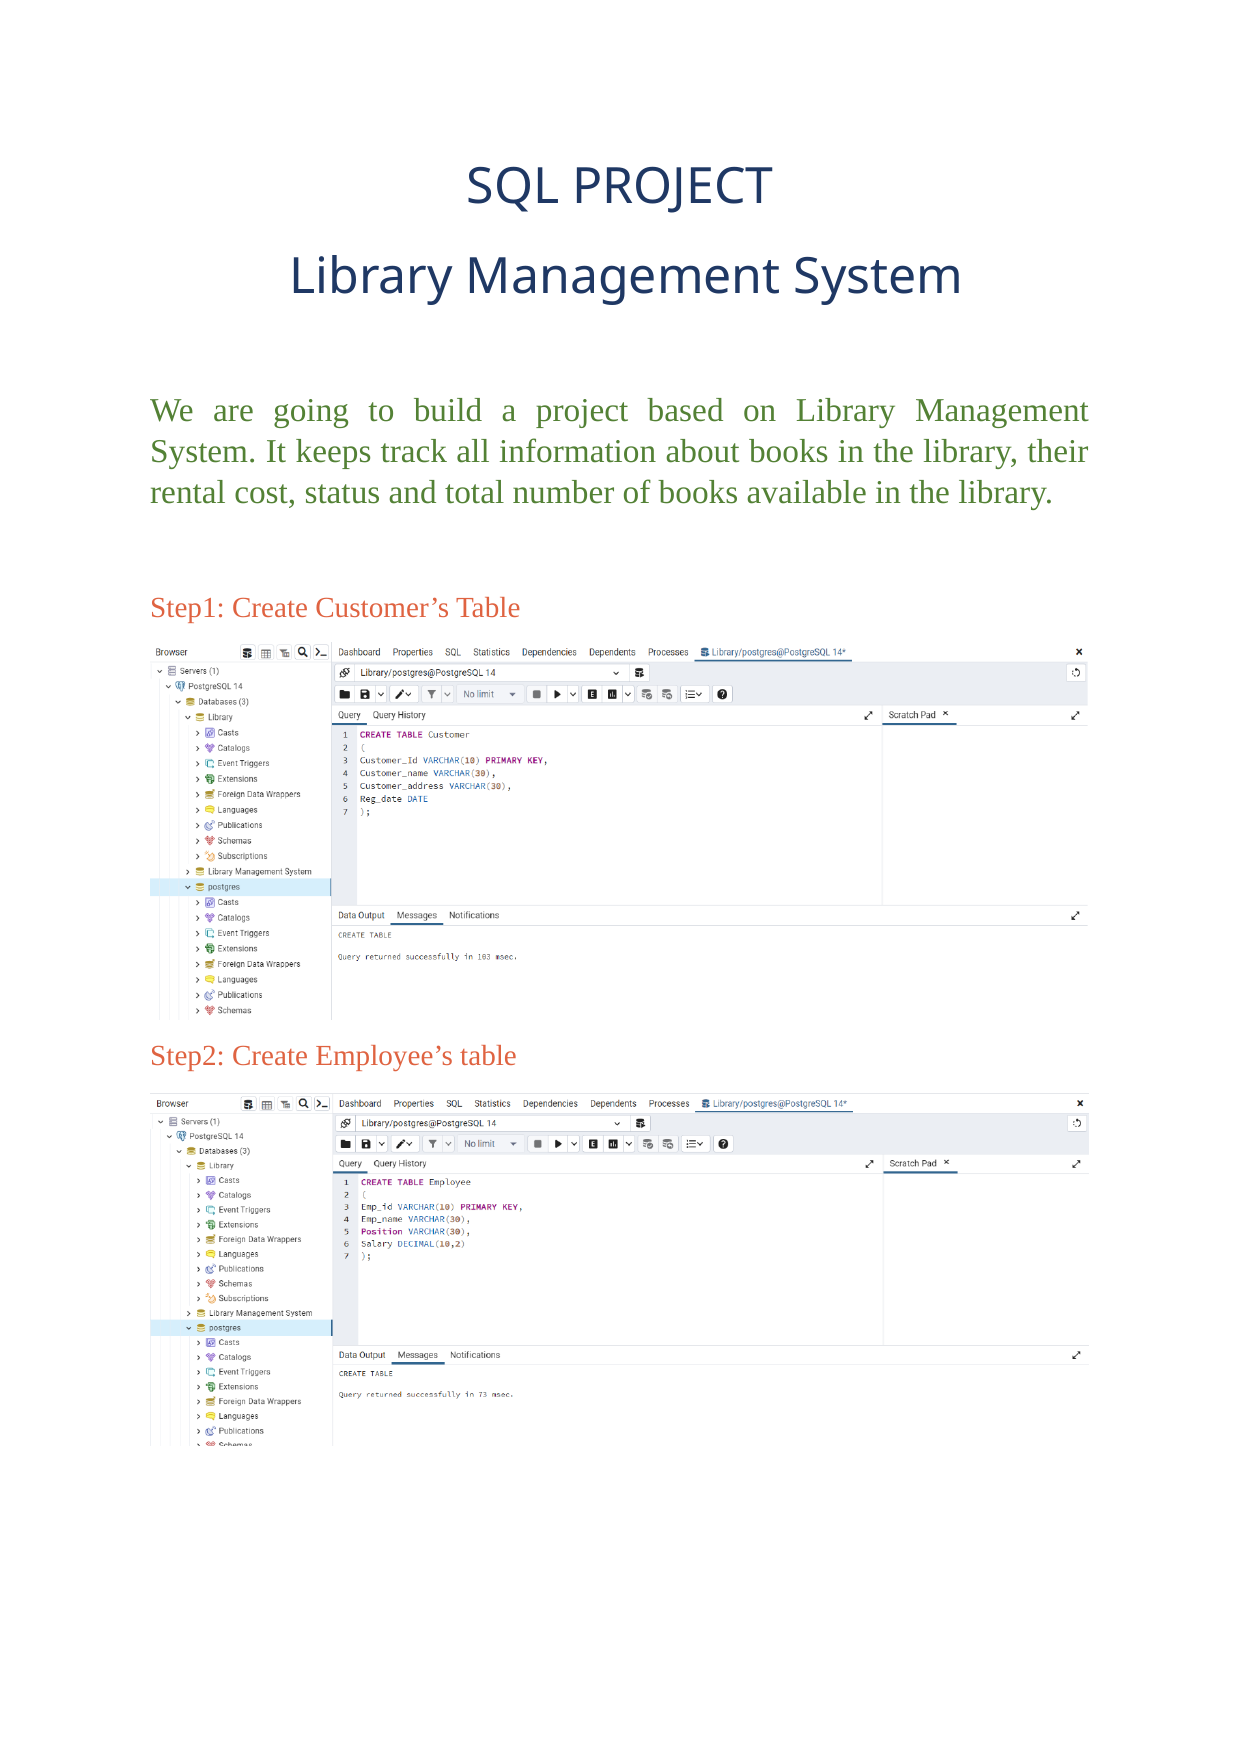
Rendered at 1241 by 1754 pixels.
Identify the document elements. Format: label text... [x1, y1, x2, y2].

text Step1: Create Customer’s Table [150, 590, 1090, 624]
text SQL PROJECT [150, 150, 1090, 218]
text Step2: Create Employee’s table [150, 1038, 1090, 1072]
picture [150, 642, 1088, 1020]
text Library Management System [150, 240, 1090, 308]
picture [150, 1090, 1089, 1446]
text We are going to build a project based on Library Management System. It keeps track all information about books in the library, their rental cost, status and total number of books available in the library. [150, 390, 1090, 511]
